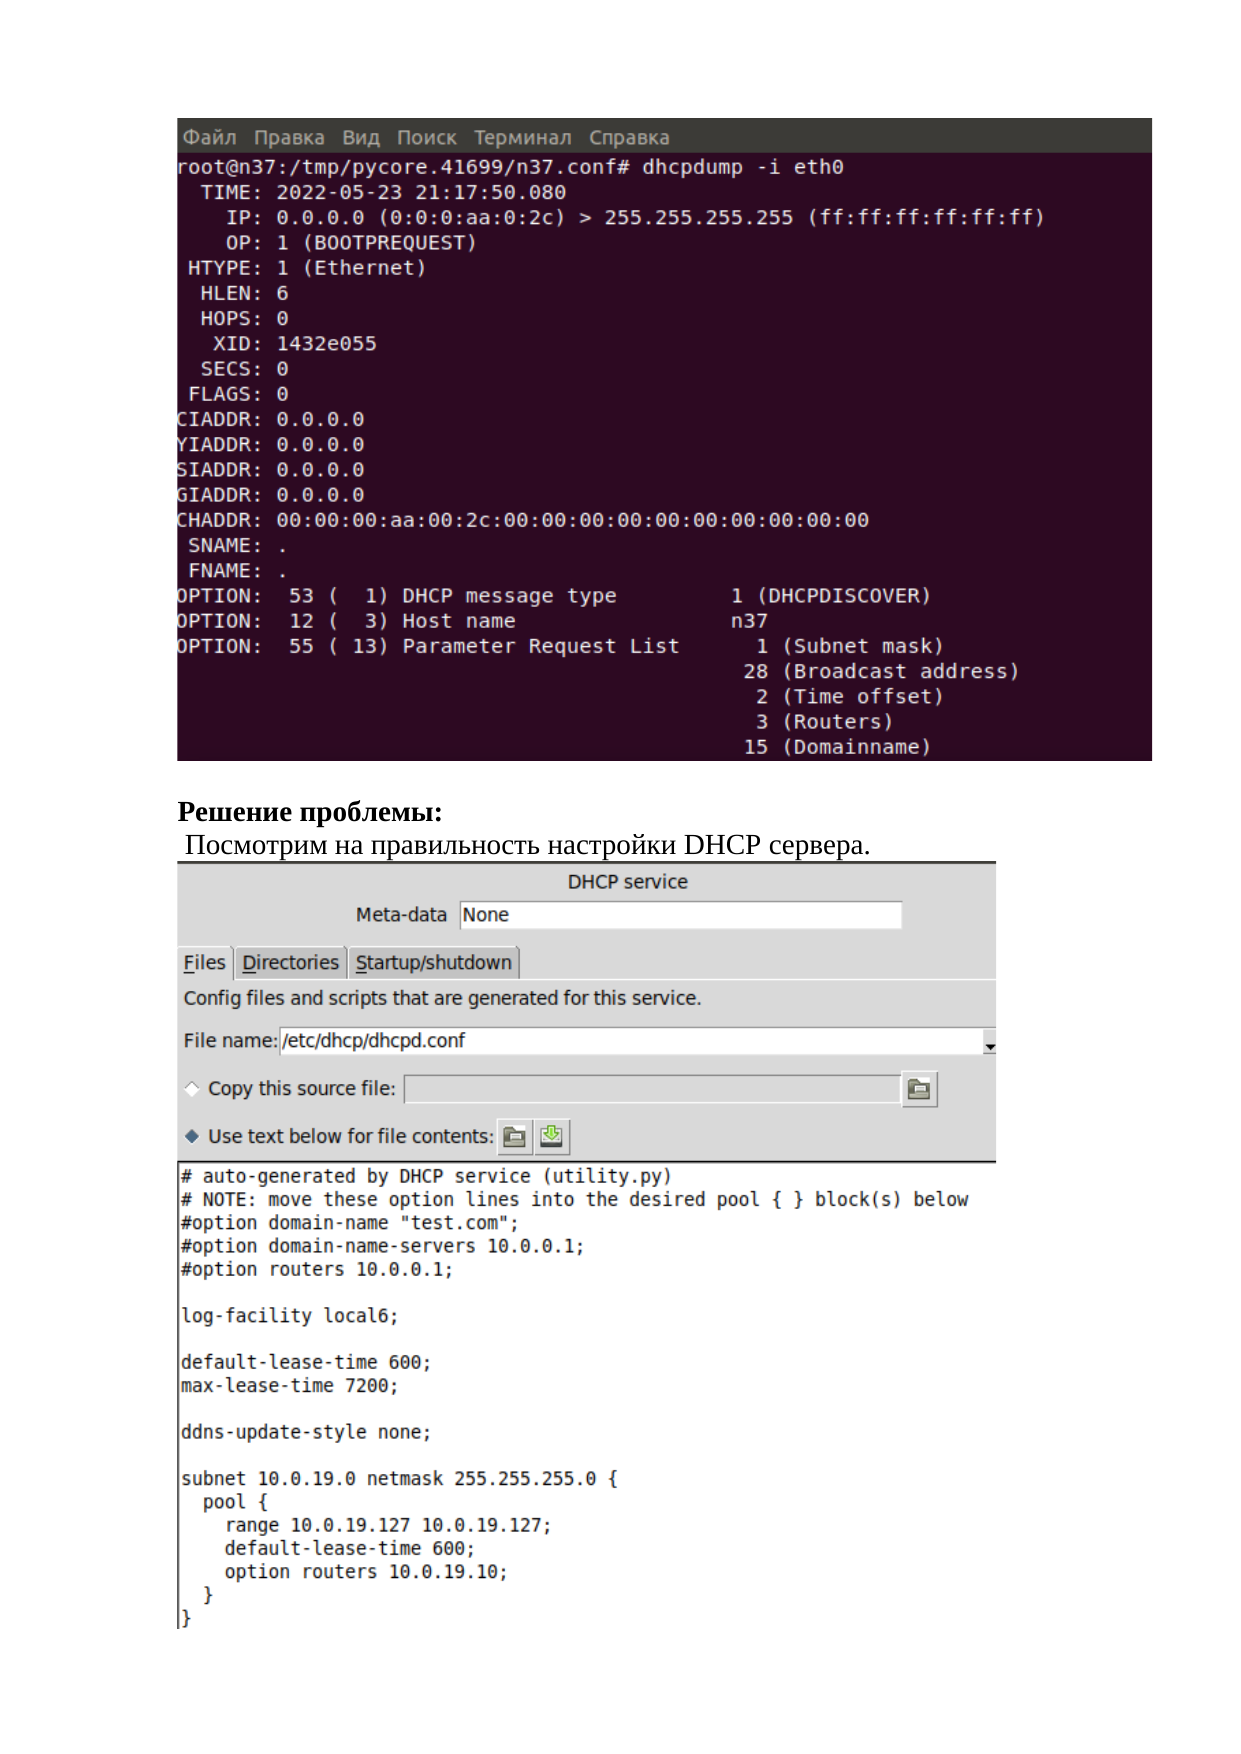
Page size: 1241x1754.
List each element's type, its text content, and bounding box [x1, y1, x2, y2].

text Решение проблемы: [177, 794, 1152, 827]
text Посмотрим на правильность настройки DHCP сервера. [177, 827, 1152, 861]
picture [177, 861, 997, 1629]
picture [177, 118, 1153, 761]
